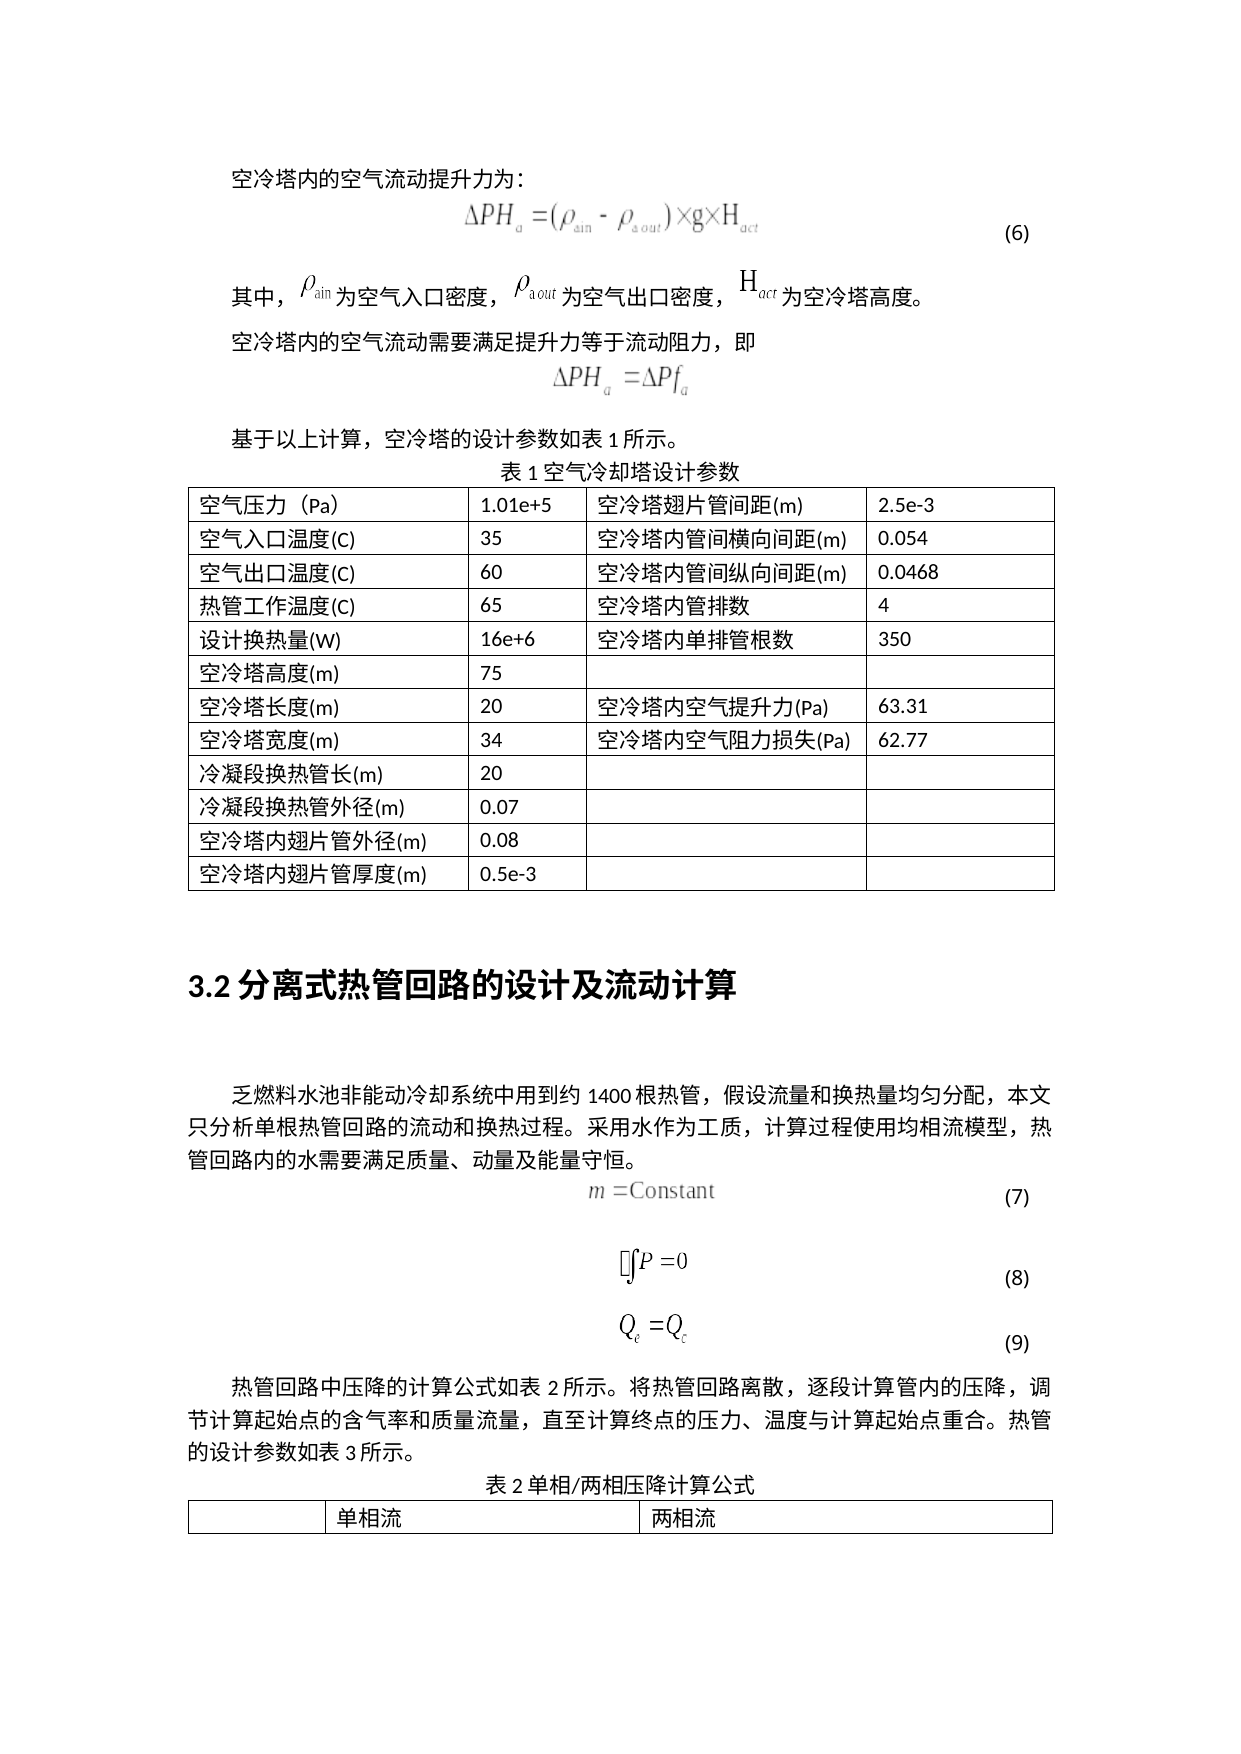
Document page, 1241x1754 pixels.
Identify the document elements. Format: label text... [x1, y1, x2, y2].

table_cell [867, 824, 1054, 856]
table_header 2.5e-3 [867, 488, 1054, 521]
table_cell [867, 756, 1054, 789]
text 其中，为空气入口密度，为空气出口密度，为空冷塔高度。 [187, 259, 1053, 324]
table_cell 62.77 [867, 723, 1054, 755]
table_cell 0.054 [867, 522, 1054, 554]
table_cell 0.08 [469, 824, 586, 856]
table_header 空冷塔翅片管间距(m) [587, 488, 866, 521]
table_cell 设计换热量(W) [189, 622, 468, 655]
table_cell 空冷塔内翅片管厚度(m) [189, 857, 468, 889]
table_cell 冷凝段换热管外径(m) [189, 790, 468, 822]
table_cell [587, 756, 866, 789]
table_cell 空冷塔内管排数 [587, 589, 866, 621]
table_cell [587, 656, 866, 688]
table_cell 0.07 [469, 790, 586, 822]
table_cell 空冷塔内管间纵向间距(m) [587, 555, 866, 588]
table_cell 空冷塔内翅片管外径(m) [189, 824, 468, 856]
table_cell 空冷塔内单排管根数 [587, 622, 866, 655]
text 空冷塔内的空气流动需要满足提升力等于流动阻力，即 [187, 324, 1053, 357]
table_cell 75 [469, 656, 586, 688]
table_cell 空气出口温度(C) [189, 555, 468, 588]
table_header [189, 1501, 325, 1533]
table_cell 0.5e-3 [469, 857, 586, 889]
table_cell 20 [469, 689, 586, 722]
table_cell 0.0468 [867, 555, 1054, 588]
table_cell 空冷塔长度(m) [189, 689, 468, 722]
table_cell 63.31 [867, 689, 1054, 722]
table_header 1.01e+5 [469, 488, 586, 521]
table_cell 20 [469, 756, 586, 789]
text 热管回路中压降的计算公式如表2所示。将热管回路离散，逐段计算管内的压降，调节计算起始点的含气率和质量流量，直至计算终点的压力、温度与计算起始点重合。热管的设计参数如表3所示。 [187, 1370, 1053, 1467]
subtitle 3.2 分离式热管回路的设计及流动计算 [187, 950, 1053, 1015]
table_cell 60 [469, 555, 586, 588]
table_header 单相流 [326, 1501, 639, 1533]
table_cell 空冷塔内管间横向间距(m) [587, 522, 866, 554]
table_cell 350 [867, 622, 1054, 655]
table_cell 16e+6 [469, 622, 586, 655]
table_cell 空冷塔高度(m) [189, 656, 468, 688]
text 空冷塔内的空气流动提升力为： [187, 162, 1053, 194]
table_cell 4 [867, 589, 1054, 621]
table_header 空气压力（Pa） [189, 488, 468, 521]
table_cell 34 [469, 723, 586, 755]
table_cell 空气入口温度(C) [189, 522, 468, 554]
text 表2 单相/两相压降计算公式 [187, 1467, 1053, 1500]
table_cell [587, 790, 866, 822]
table_cell [867, 656, 1054, 688]
table_cell 热管工作温度(C) [189, 589, 468, 621]
table_cell [867, 857, 1054, 889]
text 表1 空气冷却塔设计参数 [187, 454, 1053, 487]
table_cell 空冷塔宽度(m) [189, 723, 468, 755]
table_cell [587, 857, 866, 889]
table_header 两相流 [640, 1501, 1052, 1533]
table_cell 冷凝段换热管长(m) [189, 756, 468, 789]
table_cell [867, 790, 1054, 822]
table_cell [587, 824, 866, 856]
table_cell 35 [469, 522, 586, 554]
table_cell 空冷塔内空气阻力损失(Pa) [587, 723, 866, 755]
text 乏燃料水池非能动冷却系统中用到约1400根热管，假设流量和换热量均匀分配，本文只分析单根热管回路的流动和换热过程。采用水作为工质，计算过程使用均相流模型，热管回路内的水需要满足质量、动量及能量守恒。 [187, 1077, 1053, 1175]
table_cell 65 [469, 589, 586, 621]
table_cell 空冷塔内空气提升力(Pa) [587, 689, 866, 722]
text 基于以上计算，空冷塔的设计参数如表1所示。 [187, 422, 1053, 454]
